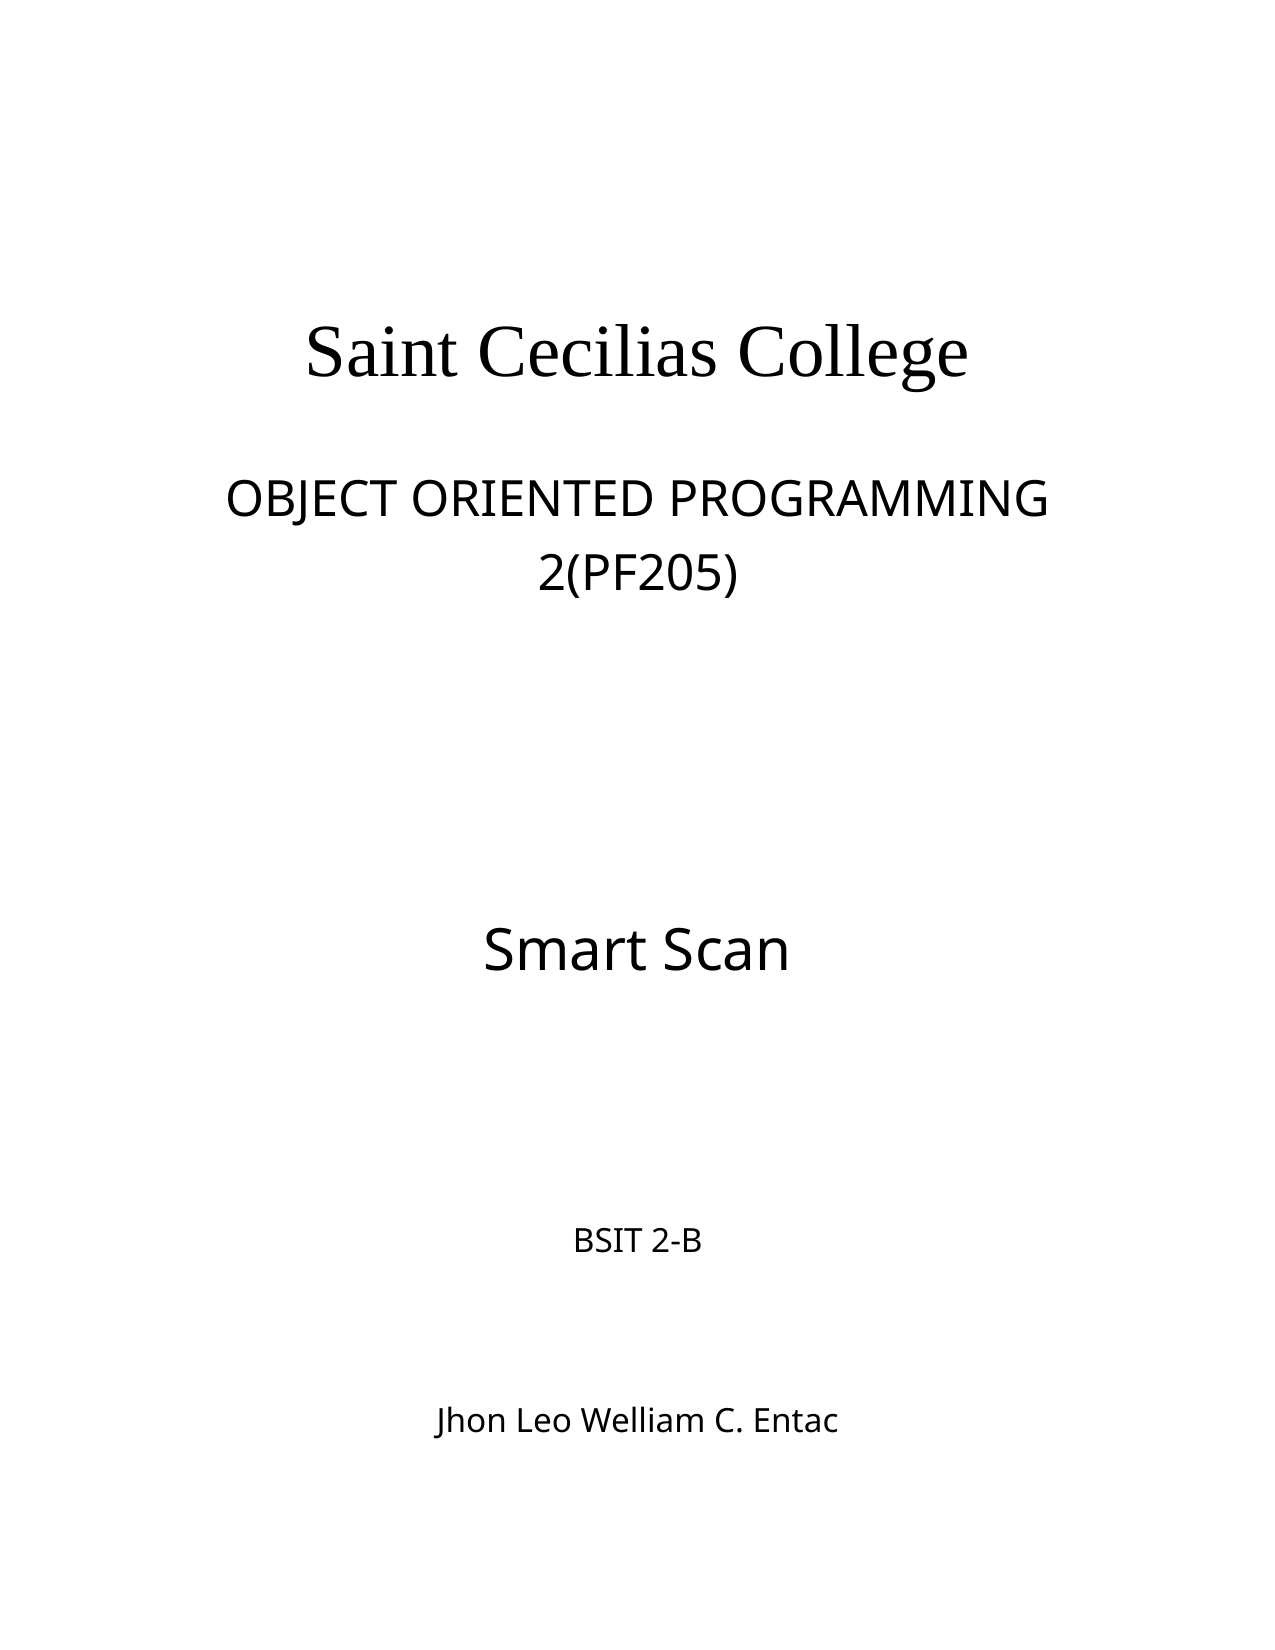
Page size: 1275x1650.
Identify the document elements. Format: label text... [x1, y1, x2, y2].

text BSIT 2-B [150, 1217, 1125, 1262]
text Jhon Leo Welliam C. Entac [150, 1397, 1125, 1442]
text Smart Scan [150, 908, 1125, 988]
text OBJECT ORIENTED PROGRAMMING 2(PF205) [150, 463, 1125, 605]
text Saint Cecilias College [150, 307, 1125, 393]
